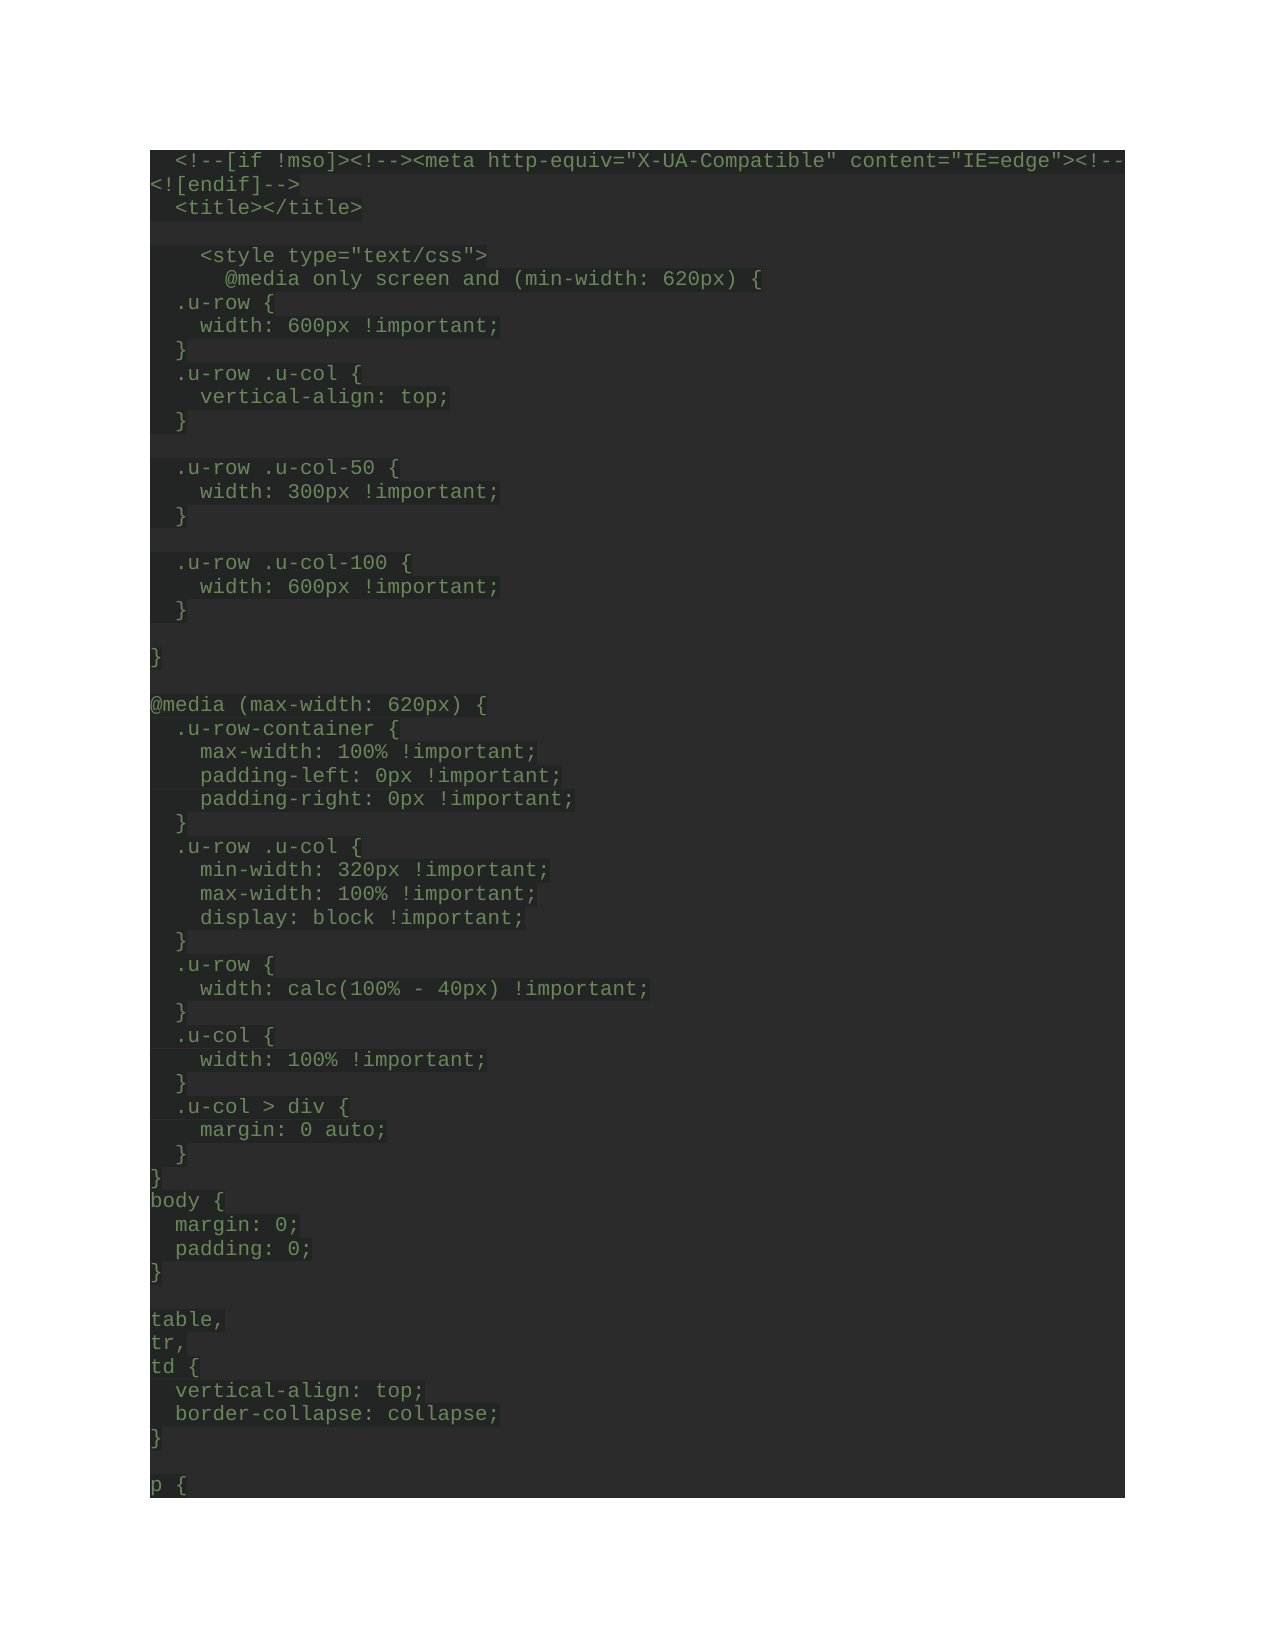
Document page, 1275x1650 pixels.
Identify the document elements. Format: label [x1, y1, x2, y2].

text [150, 174, 1125, 1498]
